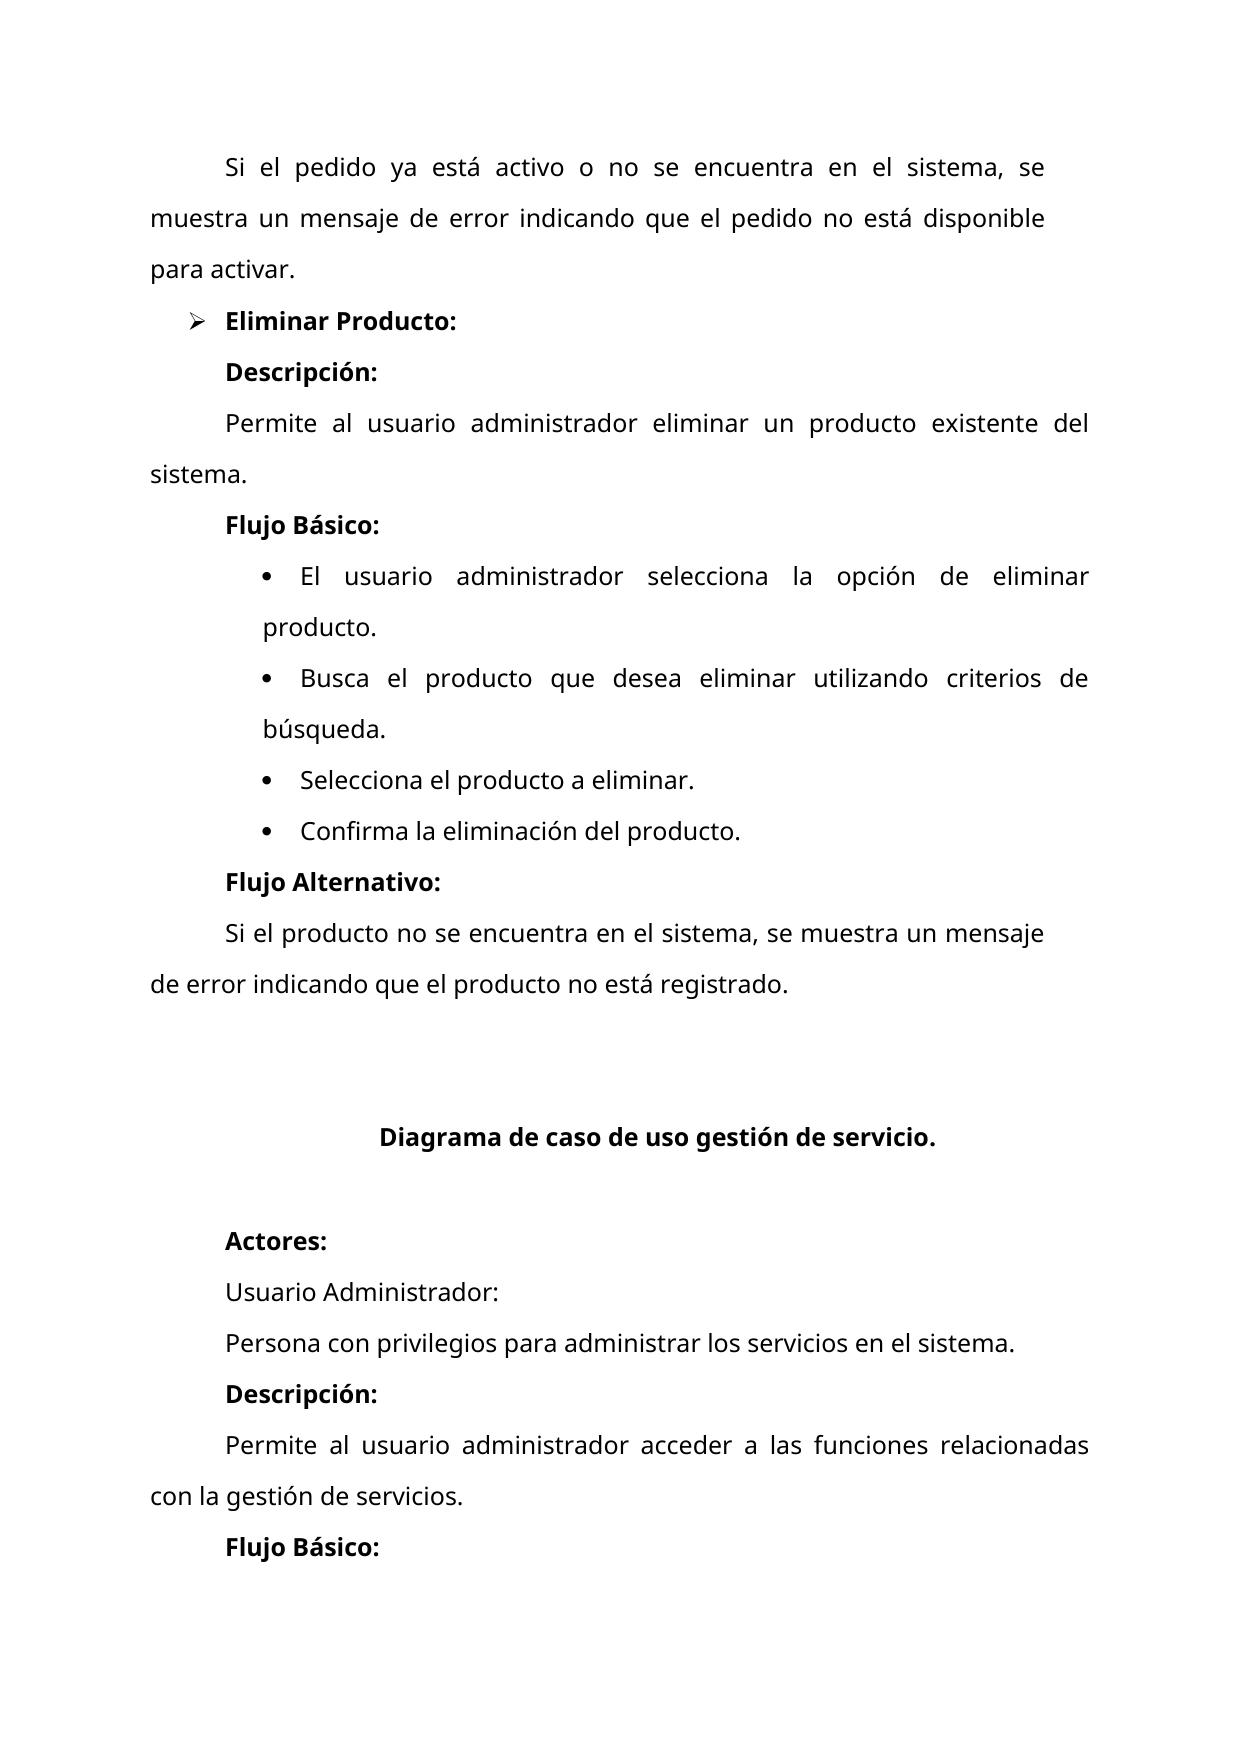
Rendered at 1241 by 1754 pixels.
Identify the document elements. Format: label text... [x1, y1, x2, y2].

text Permite al usuario administrador acceder a las funciones relacionadas con la gestión de servicios. [150, 1428, 1090, 1513]
list El usuario administrador selecciona la opción de eliminar producto. [262, 558, 1090, 643]
list Selecciona el producto a eliminar. [262, 762, 1090, 797]
text Flujo Básico: [150, 1530, 1090, 1564]
text Flujo Básico: [150, 507, 1090, 541]
list Confirma la eliminación del producto. [262, 813, 1090, 848]
text Si el producto no se encuentra en el sistema, se muestra un mensaje de error indicando que el producto no está registrado. [150, 916, 1046, 1001]
text Permite al usuario administrador eliminar un producto existente del sistema. [150, 405, 1090, 490]
text Diagrama de caso de uso gestión de servicio. [150, 1119, 1090, 1153]
text Descripción: [150, 1377, 1090, 1411]
list Eliminar Producto: [187, 303, 1090, 337]
text Usuario Administrador: [150, 1275, 1090, 1309]
text Actores: [150, 1224, 1090, 1258]
list Busca el producto que desea eliminar utilizando criterios de búsqueda. [262, 660, 1090, 746]
text Descripción: [150, 354, 1090, 388]
text Persona con privilegios para administrar los servicios en el sistema. [150, 1326, 1090, 1360]
text Si el pedido ya está activo o no se encuentra en el sistema, se muestra un mensaje de error indicando que el pedido no está disponible para activar. [150, 150, 1046, 286]
text Flujo Alternativo: [150, 864, 1090, 899]
